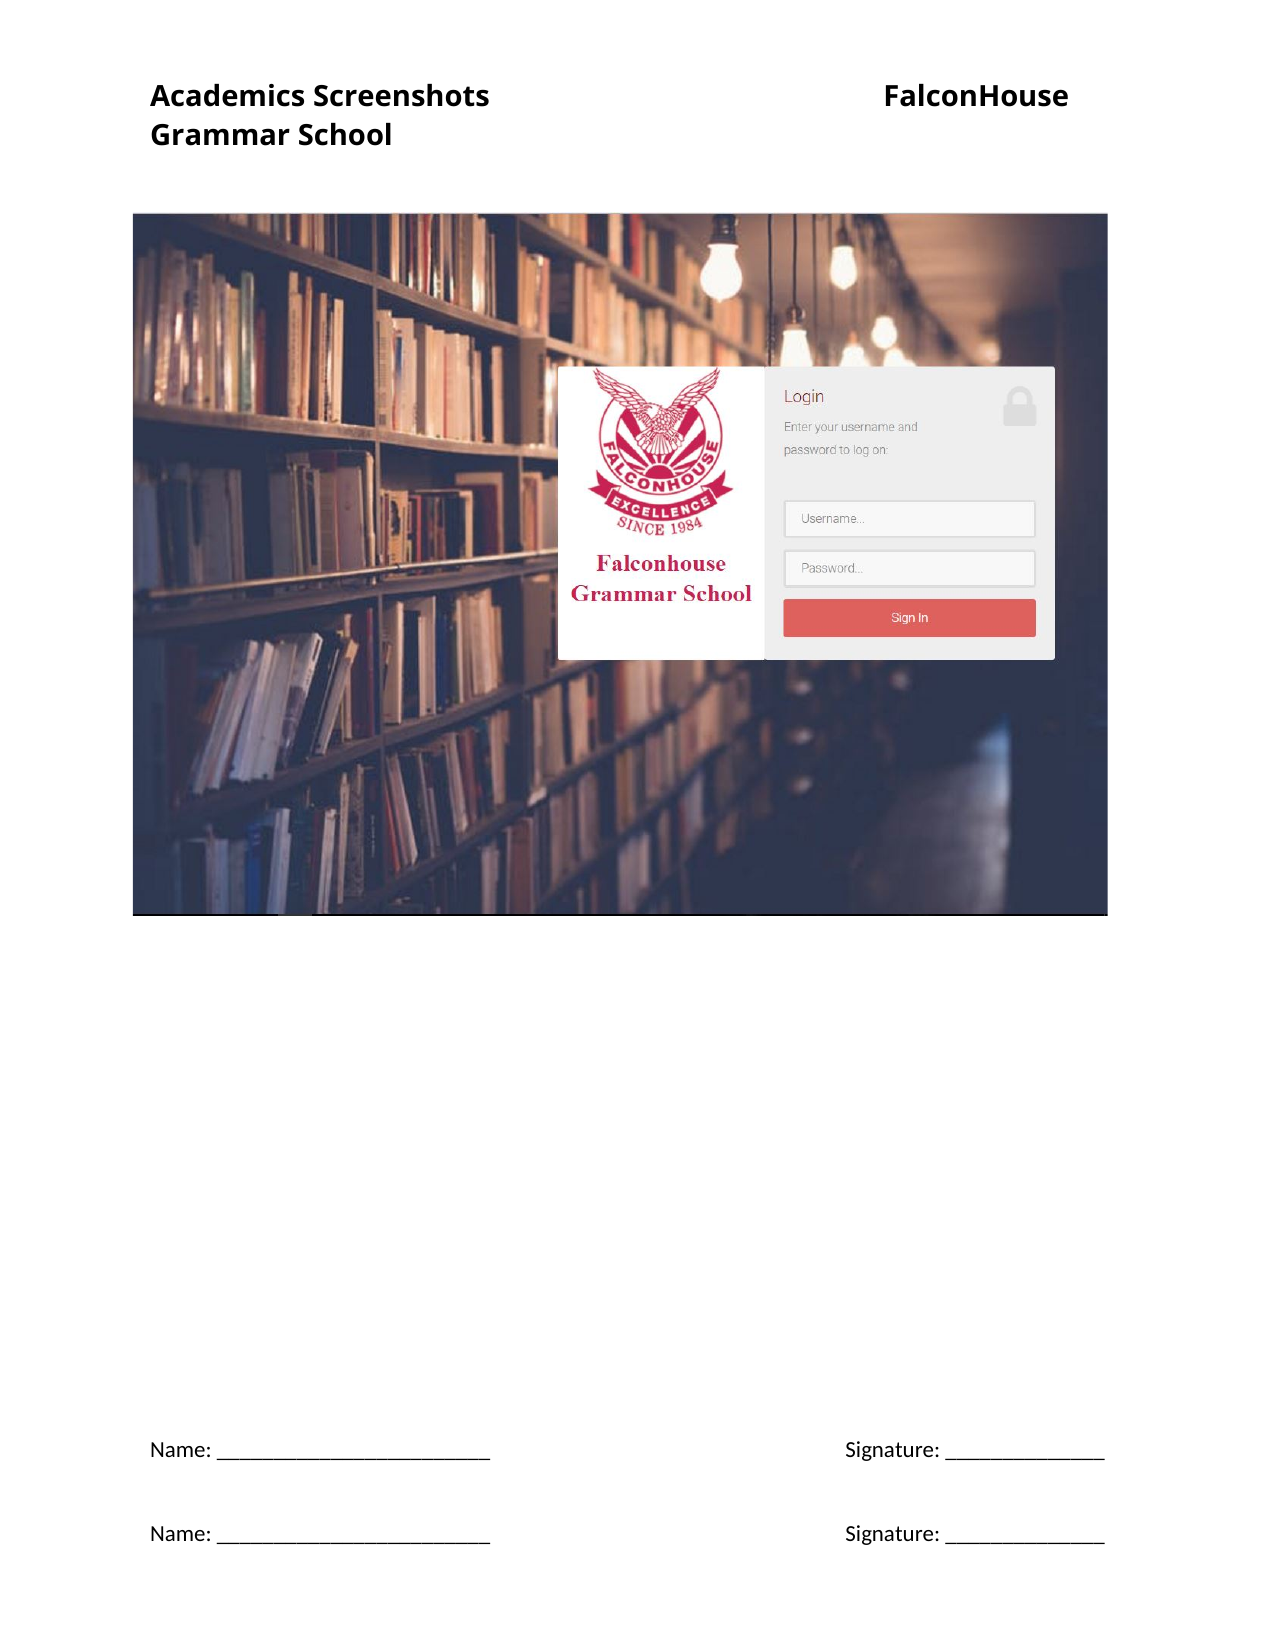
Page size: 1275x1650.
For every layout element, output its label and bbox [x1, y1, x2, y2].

picture [132, 212, 1108, 916]
